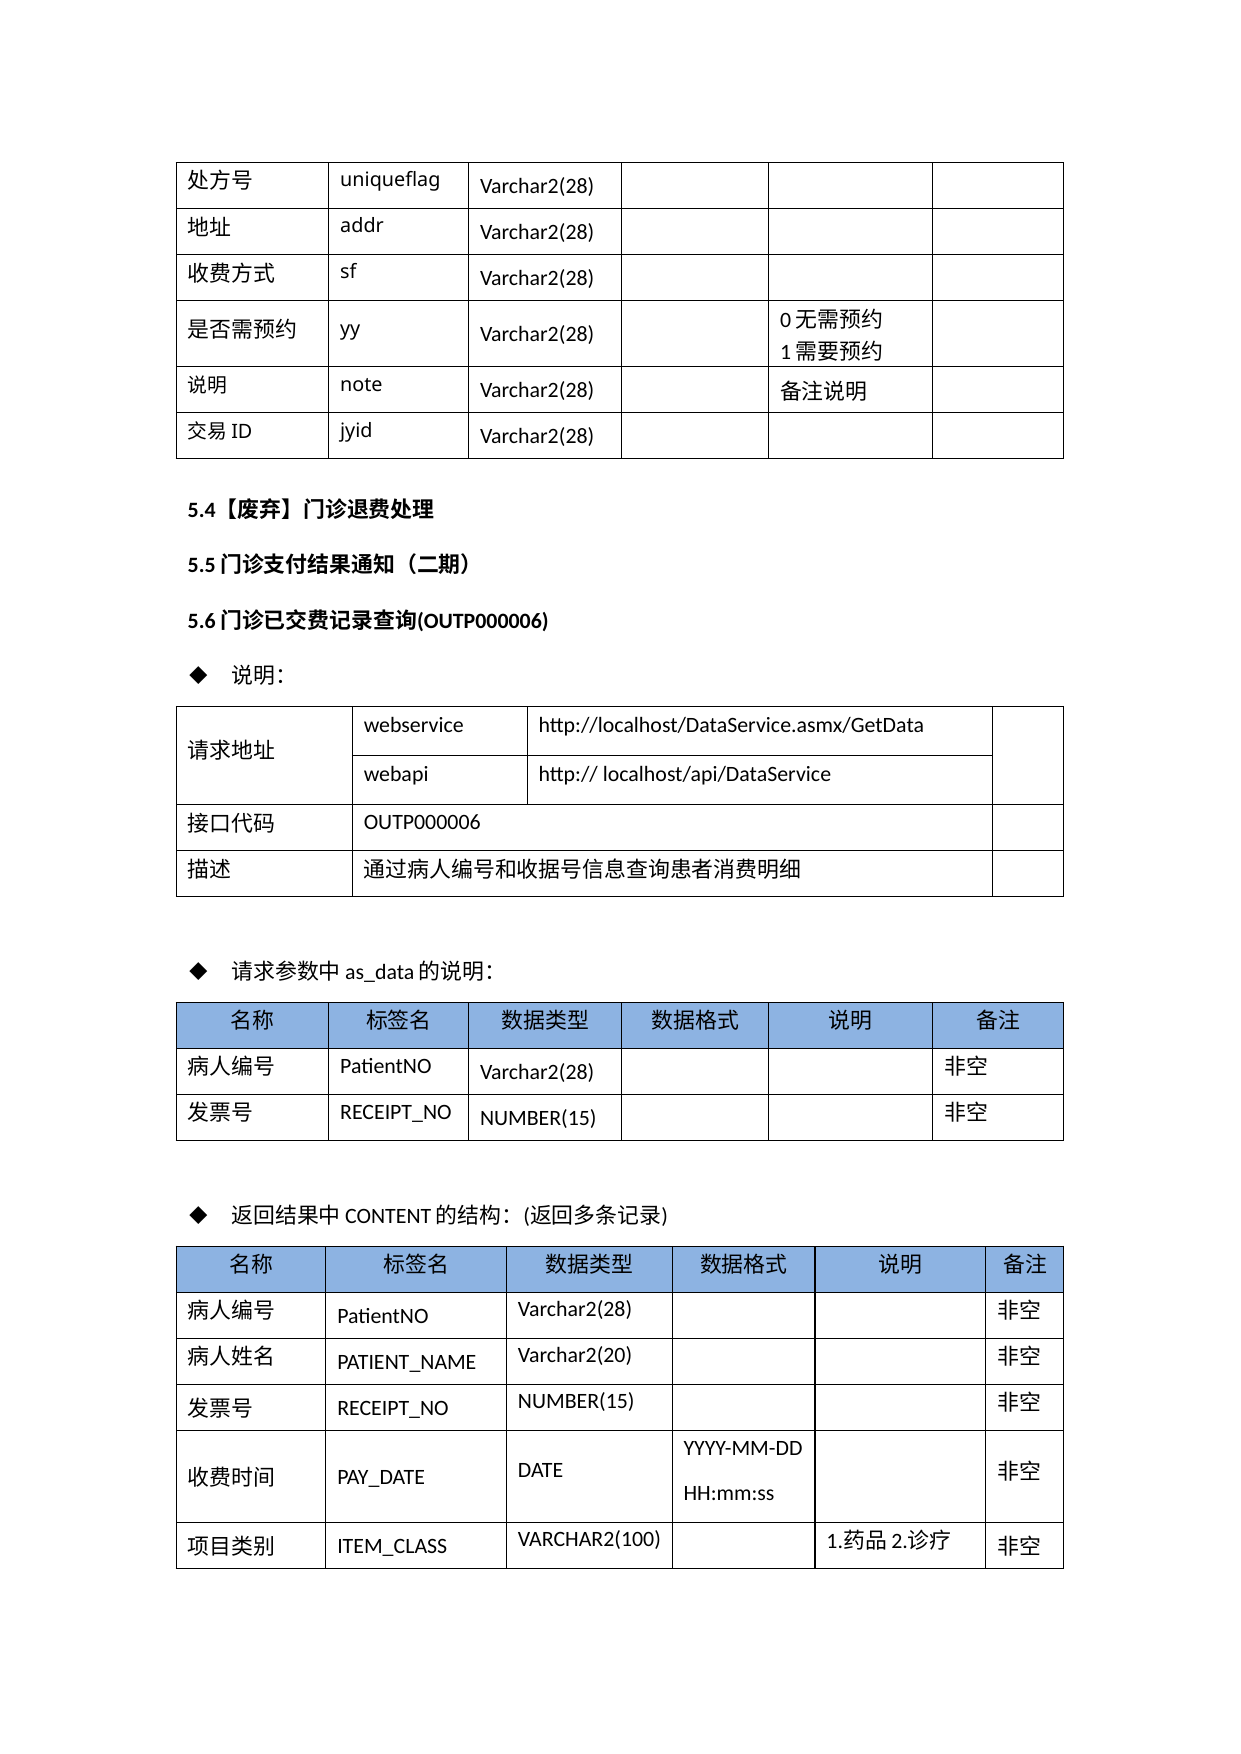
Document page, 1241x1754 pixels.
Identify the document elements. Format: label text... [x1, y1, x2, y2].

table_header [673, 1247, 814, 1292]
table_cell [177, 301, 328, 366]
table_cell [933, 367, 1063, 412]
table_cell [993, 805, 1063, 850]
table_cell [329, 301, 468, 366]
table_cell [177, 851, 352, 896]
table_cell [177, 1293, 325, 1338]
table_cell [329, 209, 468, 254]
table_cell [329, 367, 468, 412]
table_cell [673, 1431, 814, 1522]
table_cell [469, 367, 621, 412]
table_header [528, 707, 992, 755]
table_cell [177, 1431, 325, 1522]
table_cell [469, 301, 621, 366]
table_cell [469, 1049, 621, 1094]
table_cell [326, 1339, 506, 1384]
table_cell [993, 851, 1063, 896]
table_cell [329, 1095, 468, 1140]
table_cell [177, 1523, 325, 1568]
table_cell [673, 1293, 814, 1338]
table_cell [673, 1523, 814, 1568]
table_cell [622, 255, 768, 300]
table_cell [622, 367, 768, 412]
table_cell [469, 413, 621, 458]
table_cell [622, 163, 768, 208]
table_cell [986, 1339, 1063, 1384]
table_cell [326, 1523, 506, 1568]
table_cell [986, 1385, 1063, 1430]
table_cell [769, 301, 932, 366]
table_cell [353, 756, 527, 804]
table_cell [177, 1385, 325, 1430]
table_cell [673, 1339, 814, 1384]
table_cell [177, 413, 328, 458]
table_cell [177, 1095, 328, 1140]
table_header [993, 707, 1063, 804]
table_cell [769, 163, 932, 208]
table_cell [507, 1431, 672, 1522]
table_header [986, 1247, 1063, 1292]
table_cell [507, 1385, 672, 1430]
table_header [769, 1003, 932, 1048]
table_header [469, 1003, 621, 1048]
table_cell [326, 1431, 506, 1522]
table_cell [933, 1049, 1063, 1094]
list 返回结果中CONTENT的结构：(返回多条记录) [187, 1197, 1053, 1230]
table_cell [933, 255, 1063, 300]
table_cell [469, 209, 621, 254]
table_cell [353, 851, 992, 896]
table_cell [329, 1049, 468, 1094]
list 说明： [187, 657, 1053, 690]
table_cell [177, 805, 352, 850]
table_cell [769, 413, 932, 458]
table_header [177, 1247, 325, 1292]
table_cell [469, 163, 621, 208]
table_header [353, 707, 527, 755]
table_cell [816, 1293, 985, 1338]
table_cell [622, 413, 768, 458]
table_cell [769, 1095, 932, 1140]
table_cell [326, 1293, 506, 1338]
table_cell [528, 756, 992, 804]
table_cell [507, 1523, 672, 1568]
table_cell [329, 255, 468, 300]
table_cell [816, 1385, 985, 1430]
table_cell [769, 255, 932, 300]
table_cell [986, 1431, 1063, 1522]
subtitle 5.4【废弃】门诊退费处理 [187, 492, 1053, 524]
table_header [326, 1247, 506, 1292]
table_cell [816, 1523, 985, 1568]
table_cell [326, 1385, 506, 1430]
subtitle 5.6门诊已交费记录查询(OUTP000006) [187, 602, 1053, 635]
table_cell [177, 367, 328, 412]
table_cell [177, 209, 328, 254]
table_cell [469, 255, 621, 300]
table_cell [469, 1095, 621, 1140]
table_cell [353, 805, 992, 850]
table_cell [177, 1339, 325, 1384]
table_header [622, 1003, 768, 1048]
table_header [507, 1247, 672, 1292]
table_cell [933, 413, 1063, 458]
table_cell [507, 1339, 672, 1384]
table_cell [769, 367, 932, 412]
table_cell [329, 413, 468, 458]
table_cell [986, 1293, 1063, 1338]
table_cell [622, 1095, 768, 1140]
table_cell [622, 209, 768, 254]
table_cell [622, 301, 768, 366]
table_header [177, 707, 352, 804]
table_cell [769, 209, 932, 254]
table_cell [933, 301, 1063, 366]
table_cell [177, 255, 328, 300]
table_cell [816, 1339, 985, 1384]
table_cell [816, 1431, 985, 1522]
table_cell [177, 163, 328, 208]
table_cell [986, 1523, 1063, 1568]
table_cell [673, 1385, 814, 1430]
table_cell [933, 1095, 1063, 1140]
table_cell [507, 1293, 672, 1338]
list 请求参数中as_data的说明： [187, 953, 1053, 986]
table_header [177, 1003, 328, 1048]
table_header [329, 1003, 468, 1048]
subtitle 5.5门诊支付结果通知（二期） [187, 547, 1053, 579]
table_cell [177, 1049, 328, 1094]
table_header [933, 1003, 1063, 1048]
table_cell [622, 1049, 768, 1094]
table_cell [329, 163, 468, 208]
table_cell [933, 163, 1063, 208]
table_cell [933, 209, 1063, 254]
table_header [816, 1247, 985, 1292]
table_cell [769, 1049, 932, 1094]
